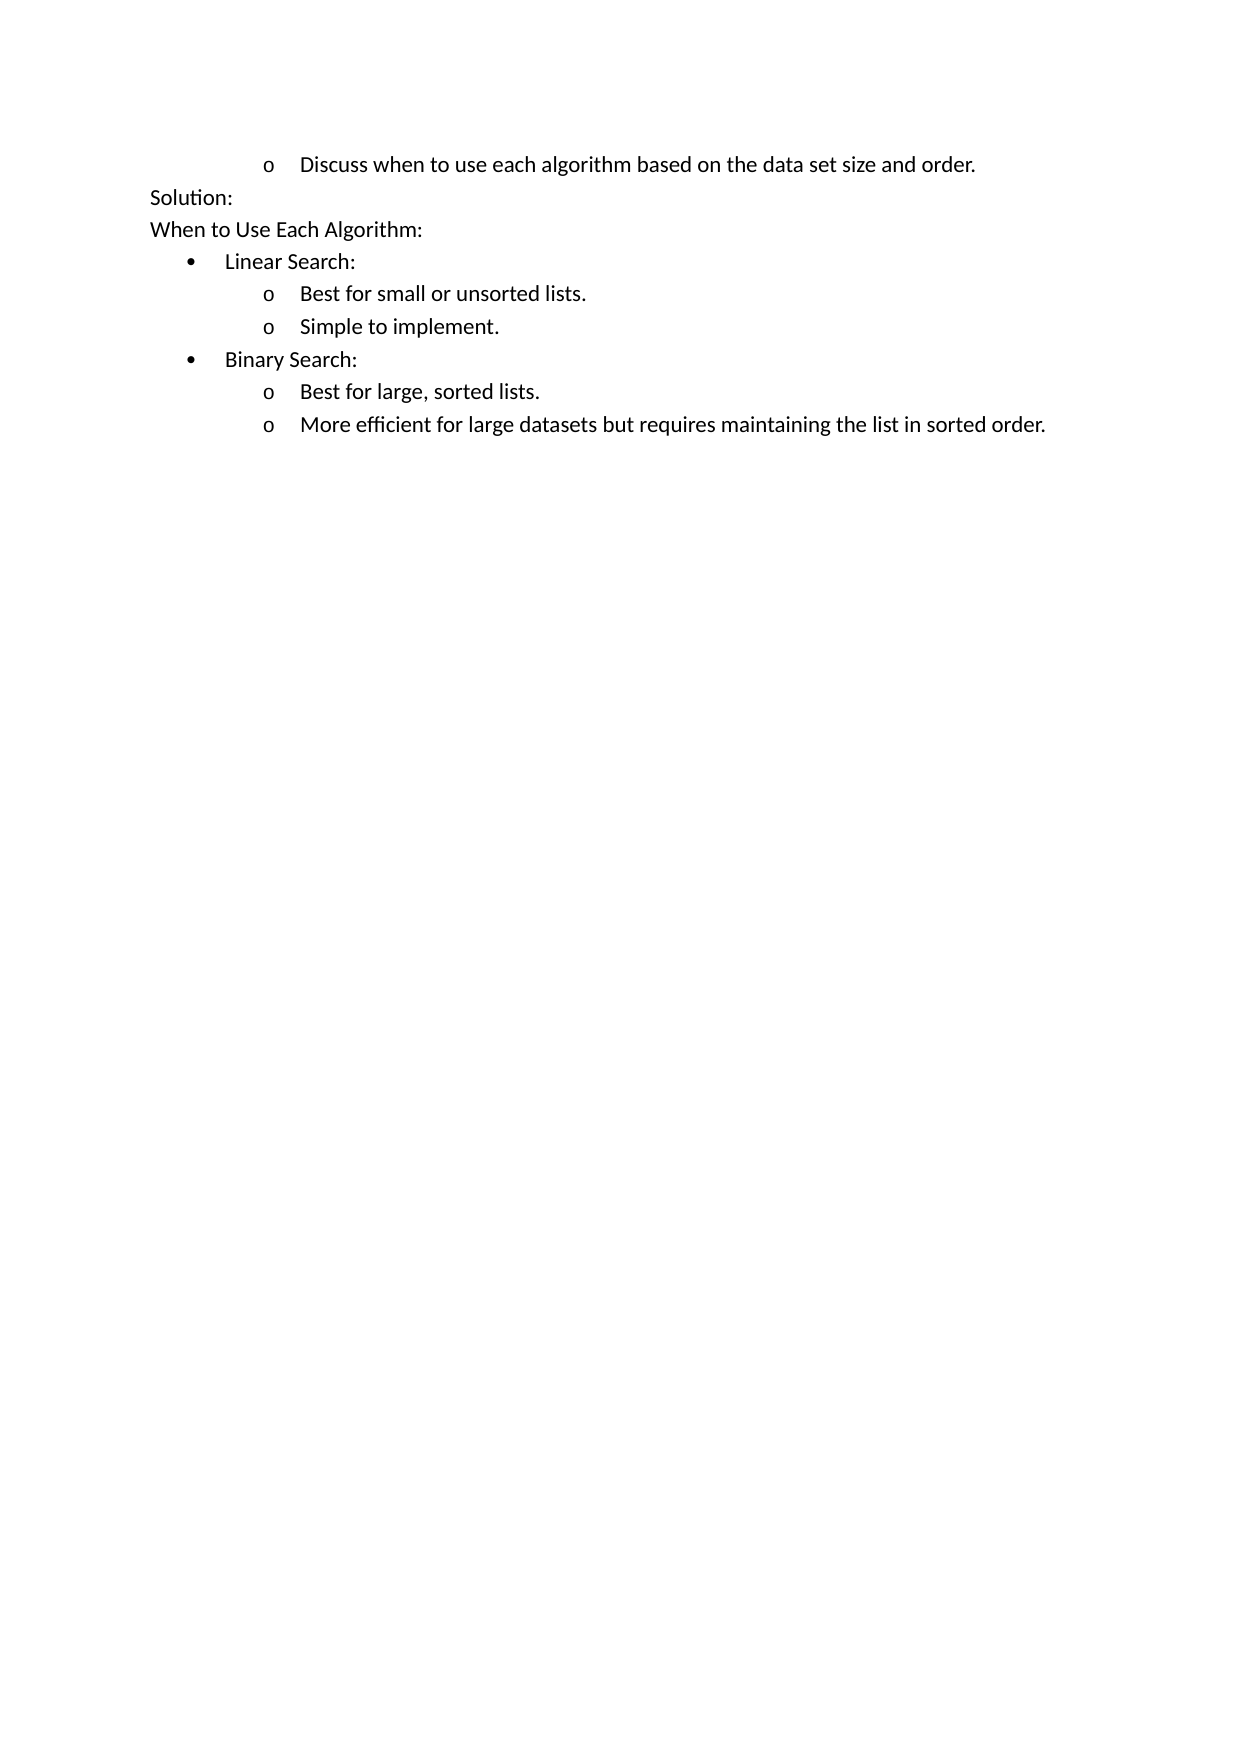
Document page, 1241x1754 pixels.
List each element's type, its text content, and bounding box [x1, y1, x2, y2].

text Solution: [150, 183, 1090, 211]
list Simple to implement. [262, 312, 1090, 341]
list Binary Search: [187, 345, 1090, 373]
list More efficient for large datasets but requires maintaining the list in sorted order. [262, 410, 1090, 438]
text When to Use Each Algorithm: [150, 215, 1090, 243]
list Best for large, sorted lists. [262, 377, 1090, 406]
list Best for small or unsorted lists. [262, 279, 1090, 308]
list Discuss when to use each algorithm based on the data set size and order. [262, 150, 1090, 178]
list Linear Search: [187, 247, 1090, 275]
